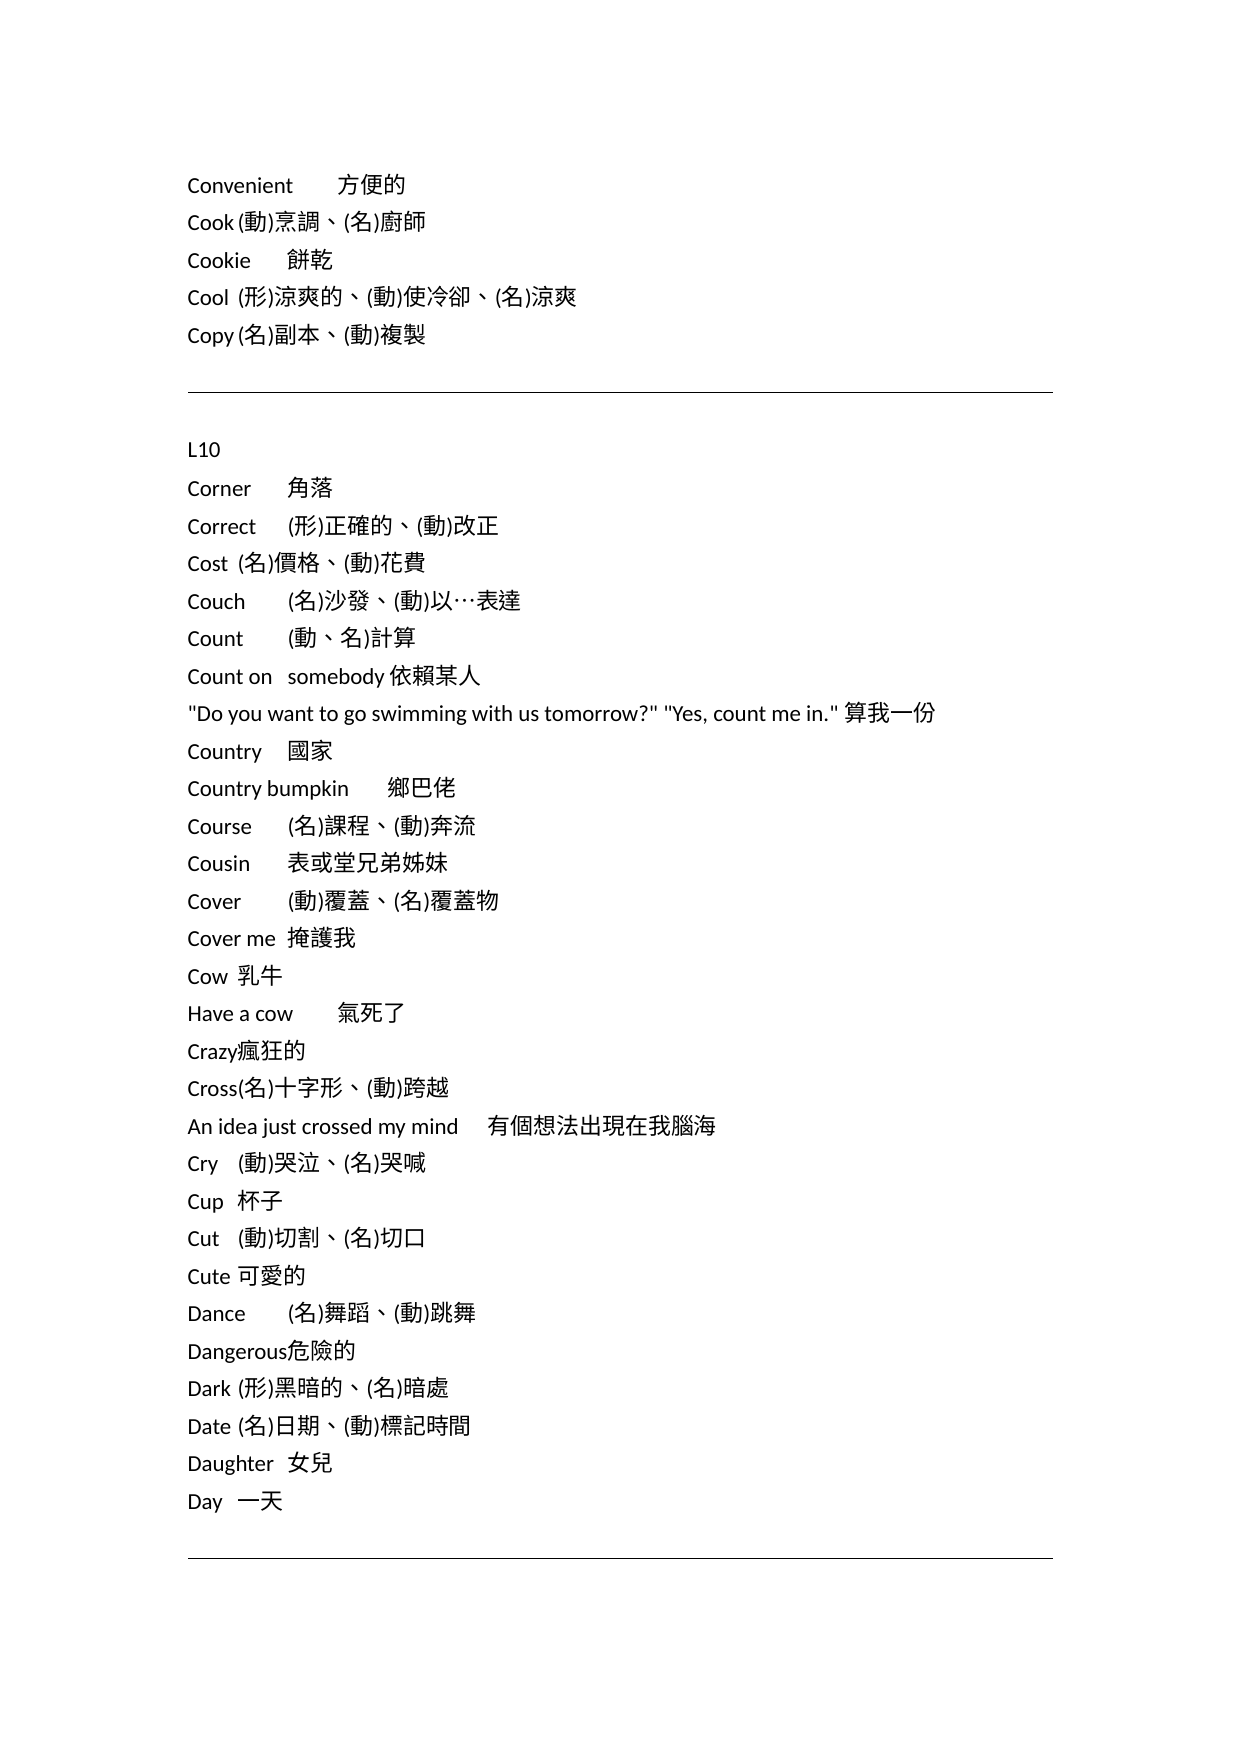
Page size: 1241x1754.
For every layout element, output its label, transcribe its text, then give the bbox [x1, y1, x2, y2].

text Country bumpkin 鄉巴佬 [187, 768, 1053, 806]
text Cover (動)覆蓋、(名)覆蓋物 [187, 881, 1053, 918]
text Cut (動)切割、(名)切口 [187, 1218, 1053, 1256]
text Date (名)日期、(動)標記時間 [187, 1406, 1053, 1443]
text Dance (名)舞蹈、(動)跳舞 [187, 1293, 1053, 1331]
text Day 一天 [187, 1481, 1053, 1518]
text Country 國家 [187, 731, 1053, 768]
text Correct (形)正確的、(動)改正 [187, 506, 1053, 543]
text Cousin 表或堂兄弟姊妹 [187, 843, 1053, 881]
text "Do you want to go swimming with us tomorrow?" "Yes, count me in." 算我一份 [187, 693, 1053, 731]
text Daughter 女兒 [187, 1443, 1053, 1481]
text Count (動、名)計算 [187, 618, 1053, 656]
text Cost (名)價格、(動)花費 [187, 543, 1053, 581]
text Cute 可愛的 [187, 1256, 1053, 1293]
text Corner 角落 [187, 468, 1053, 506]
text Convenient 方便的 [187, 164, 1053, 202]
text Cook (動)烹調、(名)廚師 [187, 202, 1053, 239]
text Dark (形)黑暗的、(名)暗處 [187, 1368, 1053, 1406]
text Cool (形)涼爽的、(動)使冷卻、(名)涼爽 [187, 277, 1053, 314]
text Cup 杯子 [187, 1181, 1053, 1218]
text Couch (名)沙發、(動)以…表達 [187, 581, 1053, 618]
text Cry (動)哭泣、(名)哭喊 [187, 1143, 1053, 1181]
text Have a cow 氣死了 [187, 993, 1053, 1031]
text Count on somebody依賴某人 [187, 656, 1053, 693]
text An idea just crossed my mind 有個想法出現在我腦海 [187, 1106, 1053, 1143]
text Crazy 瘋狂的 [187, 1031, 1053, 1068]
text Cow 乳牛 [187, 956, 1053, 993]
text Course (名)課程、(動)奔流 [187, 806, 1053, 843]
text Copy (名)副本、(動)複製 [187, 314, 1053, 352]
text Cover me 掩護我 [187, 918, 1053, 956]
text Cookie 餅乾 [187, 239, 1053, 277]
text L10 [187, 431, 1053, 468]
text Cross (名)十字形、(動)跨越 [187, 1068, 1053, 1106]
text Dangerous 危險的 [187, 1331, 1053, 1368]
